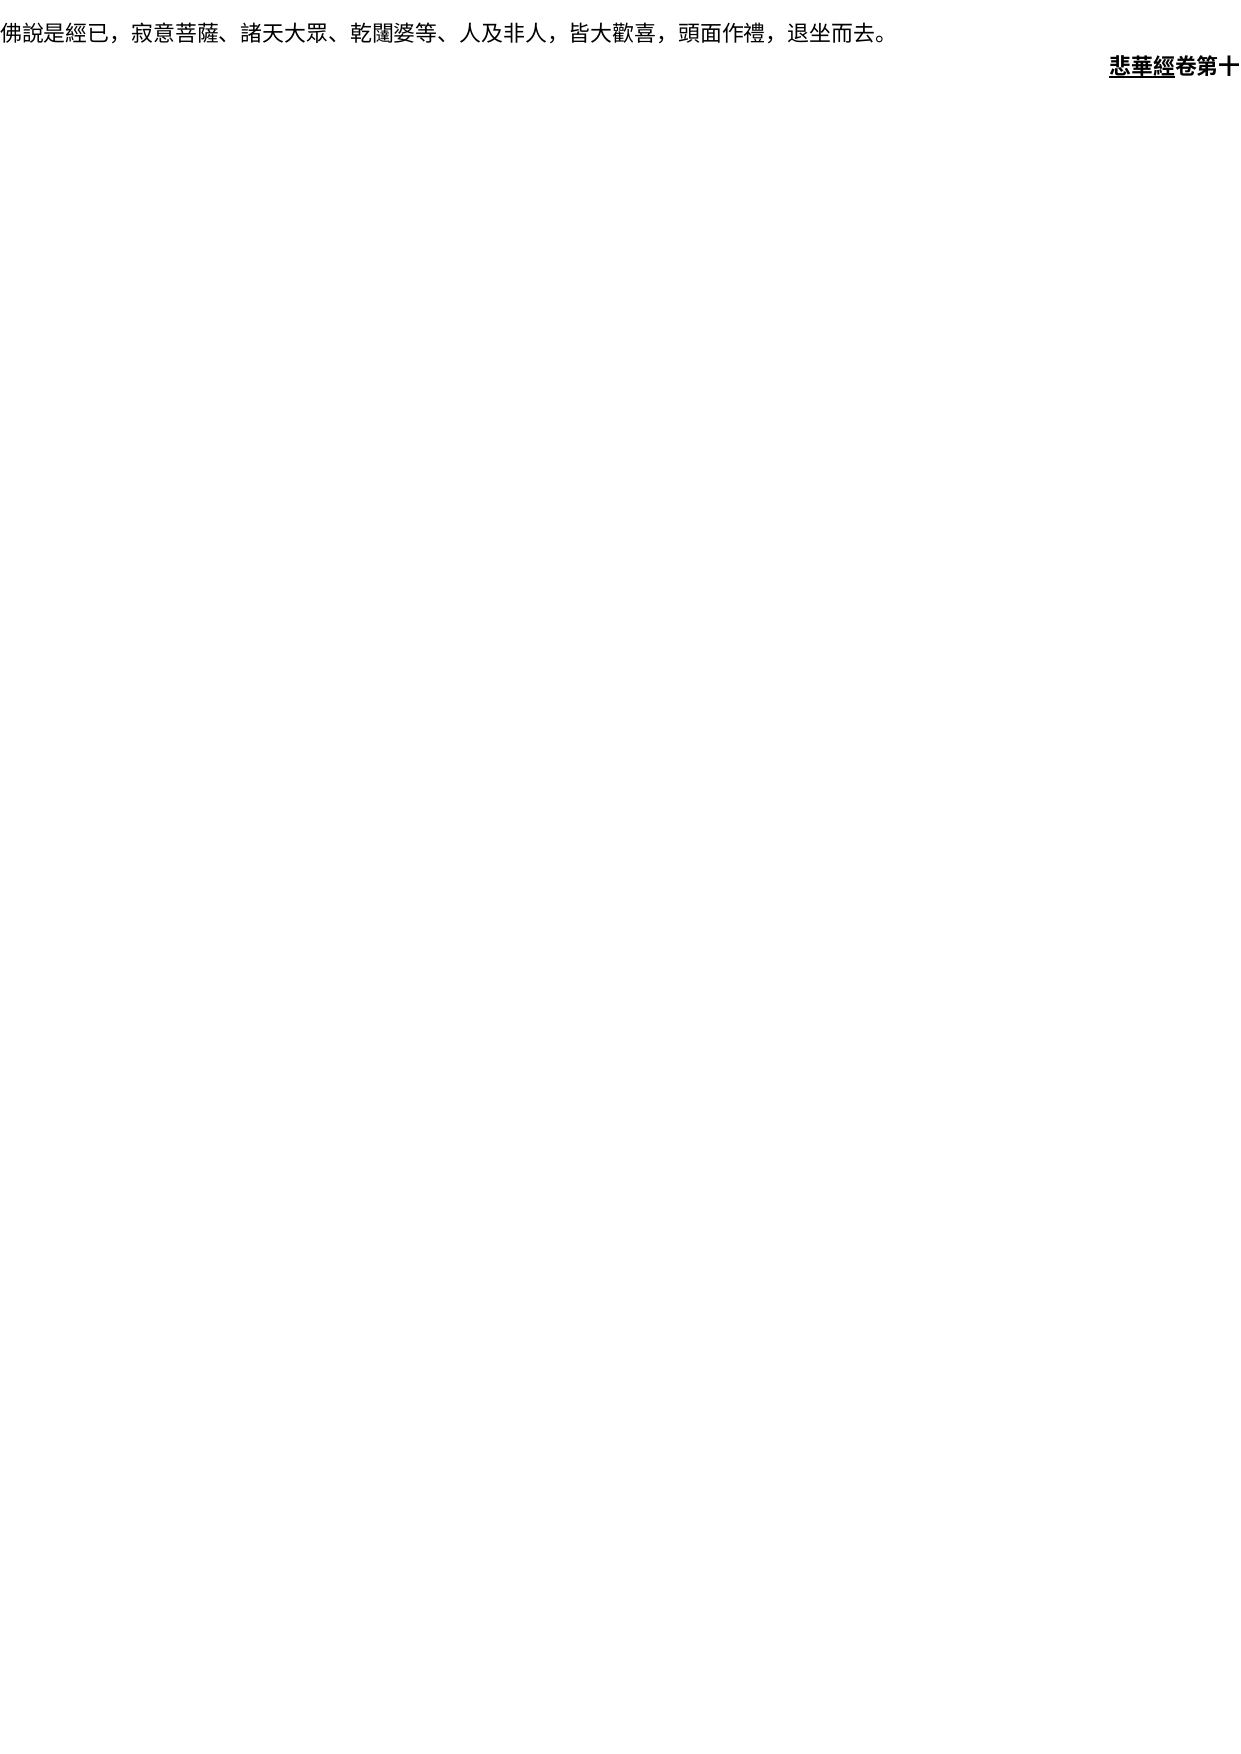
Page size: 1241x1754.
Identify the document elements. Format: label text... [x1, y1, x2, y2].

text 悲華經卷第十 [0, 48, 1240, 81]
text 佛說是經已，寂意菩薩、諸天大眾、乾闥婆等、人及非人，皆大歡喜，頭面作禮，退坐而去。 [0, 16, 1240, 48]
